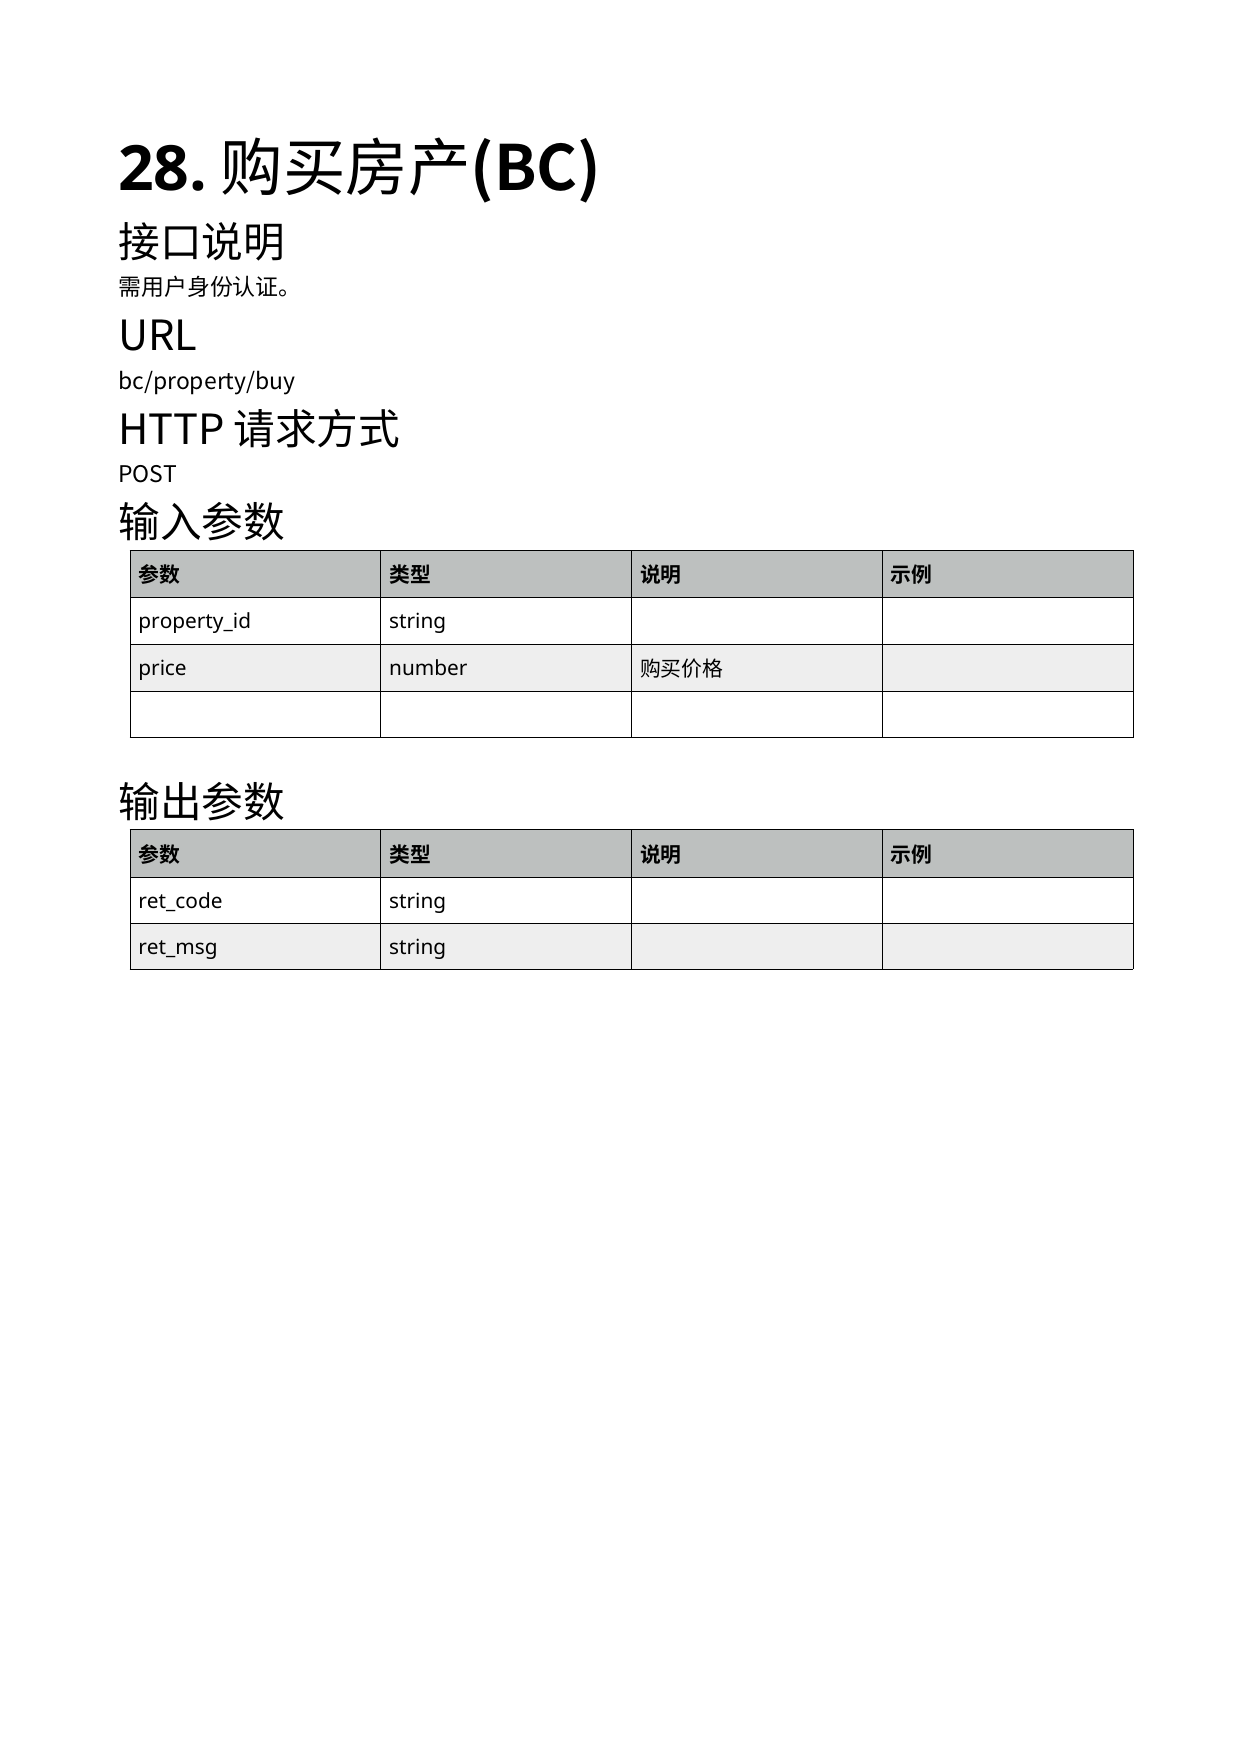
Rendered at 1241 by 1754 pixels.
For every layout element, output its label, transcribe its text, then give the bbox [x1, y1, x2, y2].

table_cell [883, 598, 1133, 644]
table_cell [632, 598, 882, 644]
table_cell [632, 924, 882, 969]
table_cell [883, 692, 1133, 737]
text 接口说明 [118, 209, 1122, 269]
table_header 类型 [381, 551, 631, 597]
table_header 示例 [883, 830, 1133, 877]
table_cell property_id [131, 598, 380, 644]
table_cell [632, 878, 882, 923]
table_cell string [381, 598, 631, 644]
table_cell string [381, 878, 631, 923]
text 输入参数 [118, 489, 1122, 550]
table_cell ret_code [131, 878, 380, 923]
table_header 参数 [131, 830, 380, 877]
table_header 说明 [632, 551, 882, 597]
table_cell string [381, 924, 631, 969]
table_cell [883, 645, 1133, 691]
table_header 类型 [381, 830, 631, 877]
table_header 示例 [883, 551, 1133, 597]
table_cell price [131, 645, 380, 691]
text bc/property/buy [118, 363, 1122, 396]
text URL [118, 302, 1122, 363]
table_cell [381, 692, 631, 737]
table_cell [883, 878, 1133, 923]
table_cell [131, 692, 380, 737]
table_cell [883, 924, 1133, 969]
list 购买房产(BC) [118, 118, 1122, 209]
text 输出参数 [118, 769, 1122, 829]
text HTTP请求方式 [118, 396, 1122, 456]
text POST [118, 456, 1122, 489]
table_cell [632, 692, 882, 737]
table_cell number [381, 645, 631, 691]
table_cell 购买价格 [632, 645, 882, 691]
table_header 参数 [131, 551, 380, 597]
text 需用户身份认证。 [118, 269, 1122, 302]
table_header 说明 [632, 830, 882, 877]
table_cell ret_msg [131, 924, 380, 969]
